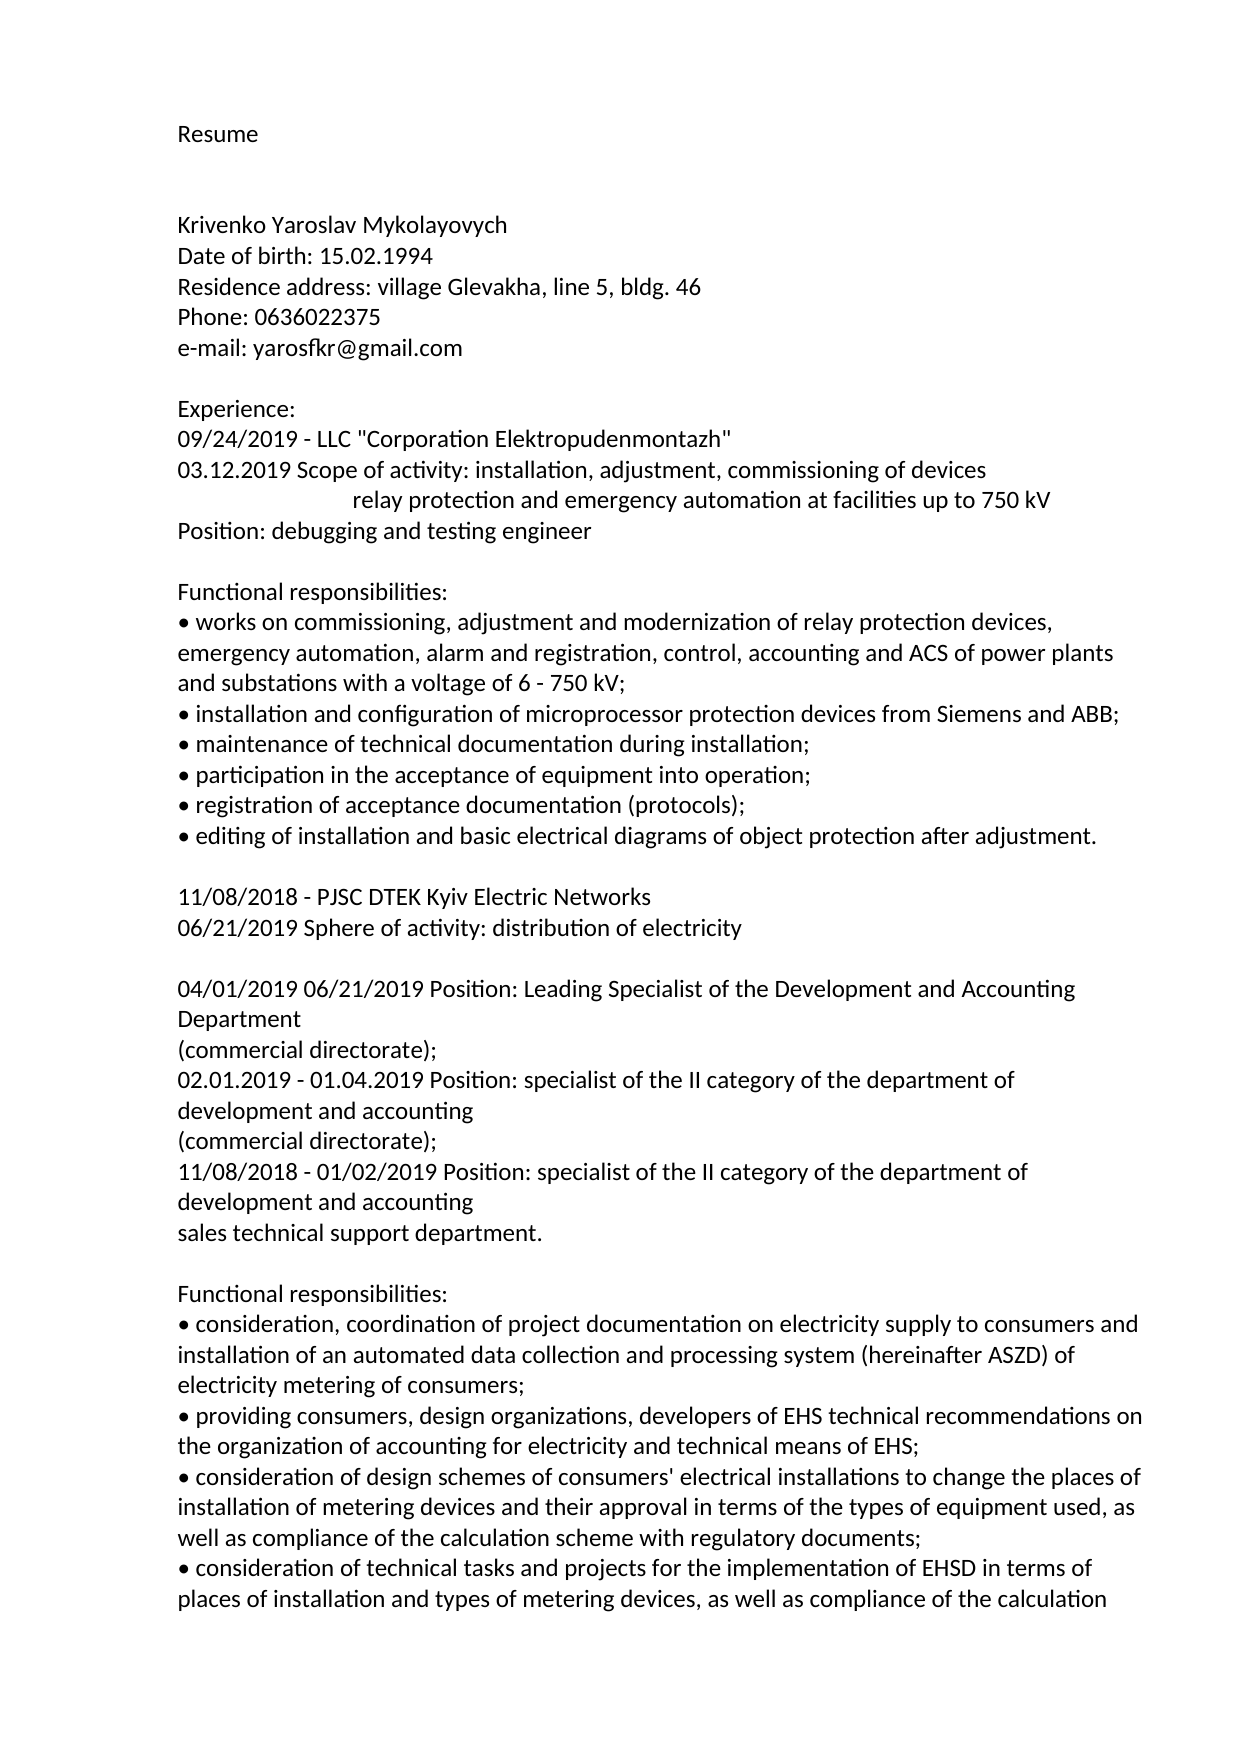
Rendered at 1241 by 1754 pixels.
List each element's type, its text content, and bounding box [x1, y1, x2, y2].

text • providing consumers, design organizations, developers of EHS technical recommendations on the organization of accounting for electricity and technical means of EHS; [177, 1400, 1152, 1461]
text (commercial directorate); [177, 1125, 1152, 1156]
text • consideration, coordination of project documentation on electricity supply to consumers and installation of an automated data collection and processing system (hereinafter ASZD) of electricity metering of consumers; [177, 1308, 1152, 1400]
text Experience: [177, 393, 1152, 423]
text e-mail: yarosfkr@gmail.com [177, 332, 1152, 362]
text Functional responsibilities: [177, 576, 1152, 606]
text • consideration of design schemes of consumers' electrical installations to change the places of installation of metering devices and their approval in terms of the types of equipment used, as well as compliance of the calculation scheme with regulatory documents; [177, 1461, 1152, 1553]
text (commercial directorate); [177, 1034, 1152, 1064]
text • works on commissioning, adjustment and modernization of relay protection devices, emergency automation, alarm and registration, control, accounting and ACS of power plants and substations with a voltage of 6 - 750 kV; [177, 606, 1152, 698]
text • maintenance of technical documentation during installation; [177, 728, 1152, 759]
text relay protection and emergency automation at facilities up to 750 kV [177, 484, 1152, 515]
text Resume [177, 118, 1152, 149]
text Position: debugging and testing engineer [177, 515, 1152, 545]
text 04/01/2019 06/21/2019 Position: Leading Specialist of the Development and Accounting Department [177, 973, 1152, 1034]
text 03.12.2019 Scope of activity: installation, adjustment, commissioning of devices [177, 454, 1152, 484]
text • registration of acceptance documentation (protocols); [177, 789, 1152, 820]
text 11/08/2018 - 01/02/2019 Position: specialist of the II category of the department of development and accounting [177, 1156, 1152, 1217]
text Functional responsibilities: [177, 1278, 1152, 1308]
text Date of birth: 15.02.1994 [177, 240, 1152, 271]
text Krivenko Yaroslav Mykolayovych [177, 210, 1152, 240]
text 02.01.2019 - 01.04.2019 Position: specialist of the II category of the department of development and accounting [177, 1064, 1152, 1125]
text Phone: 0636022375 [177, 301, 1152, 332]
text 06/21/2019 Sphere of activity: distribution of electricity [177, 912, 1152, 942]
text sales technical support department. [177, 1217, 1152, 1247]
text Residence address: village Glevakha, line 5, bldg. 46 [177, 271, 1152, 301]
text • installation and configuration of microprocessor protection devices from Siemens and ABB; [177, 698, 1152, 728]
text • editing of installation and basic electrical diagrams of object protection after adjustment. [177, 820, 1152, 851]
text 11/08/2018 - PJSC DTEK Kyiv Electric Networks [177, 881, 1152, 912]
text 09/24/2019 - LLC "Corporation Elektropudenmontazh" [177, 423, 1152, 454]
text • participation in the acceptance of equipment into operation; [177, 759, 1152, 789]
